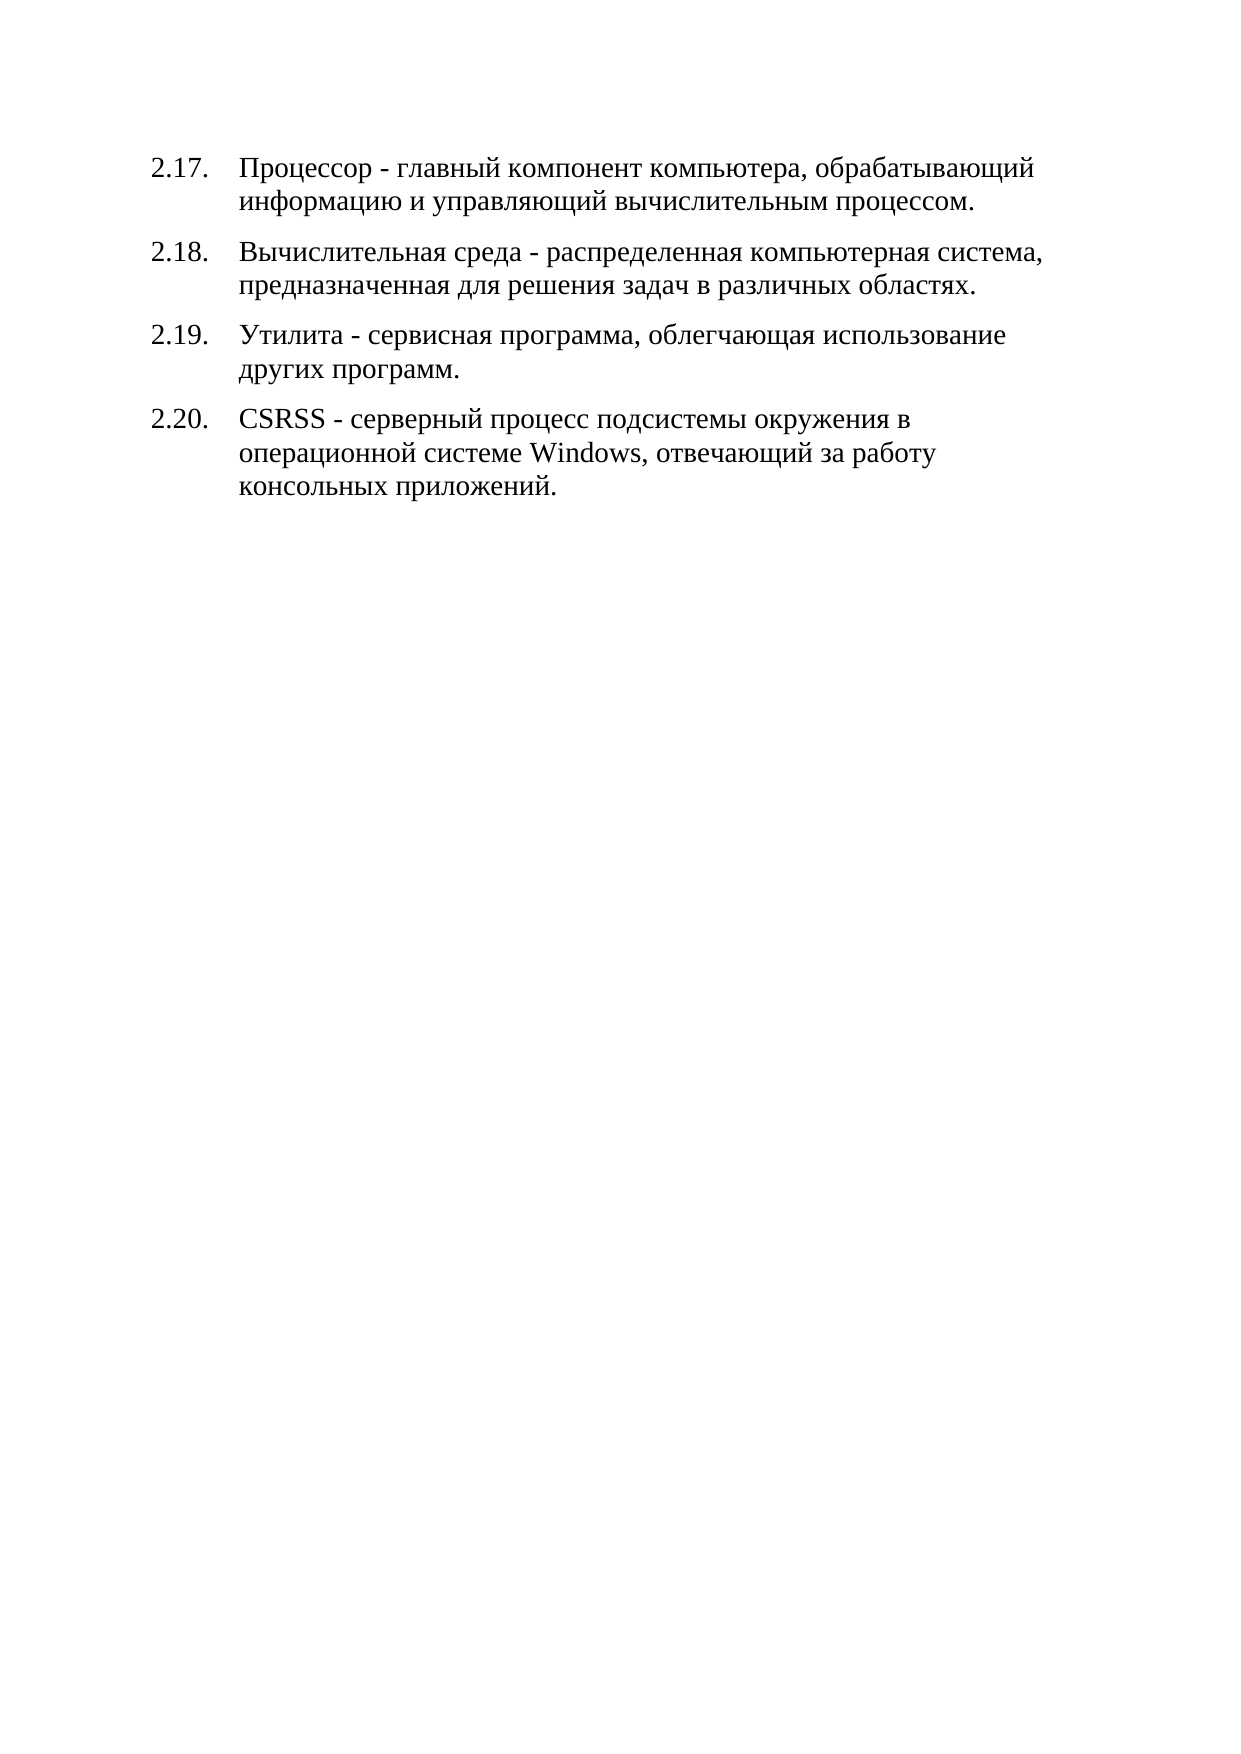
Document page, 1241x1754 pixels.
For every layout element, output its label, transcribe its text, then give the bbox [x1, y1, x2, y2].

list Утилита - сервисная программа, облегчающая использование других программ. [209, 317, 1090, 384]
list Вычислительная среда - распределенная компьютерная система, предназначенная для решения задач в различных областях. [209, 234, 1090, 301]
list Процессор - главный компонент компьютера, обрабатывающий информацию и управляющий вычислительным процессом. [209, 150, 1090, 217]
list CSRSS - серверный процесс подсистемы окружения в операционной системе Windows, отвечающий за работу консольных приложений. [209, 401, 1090, 502]
